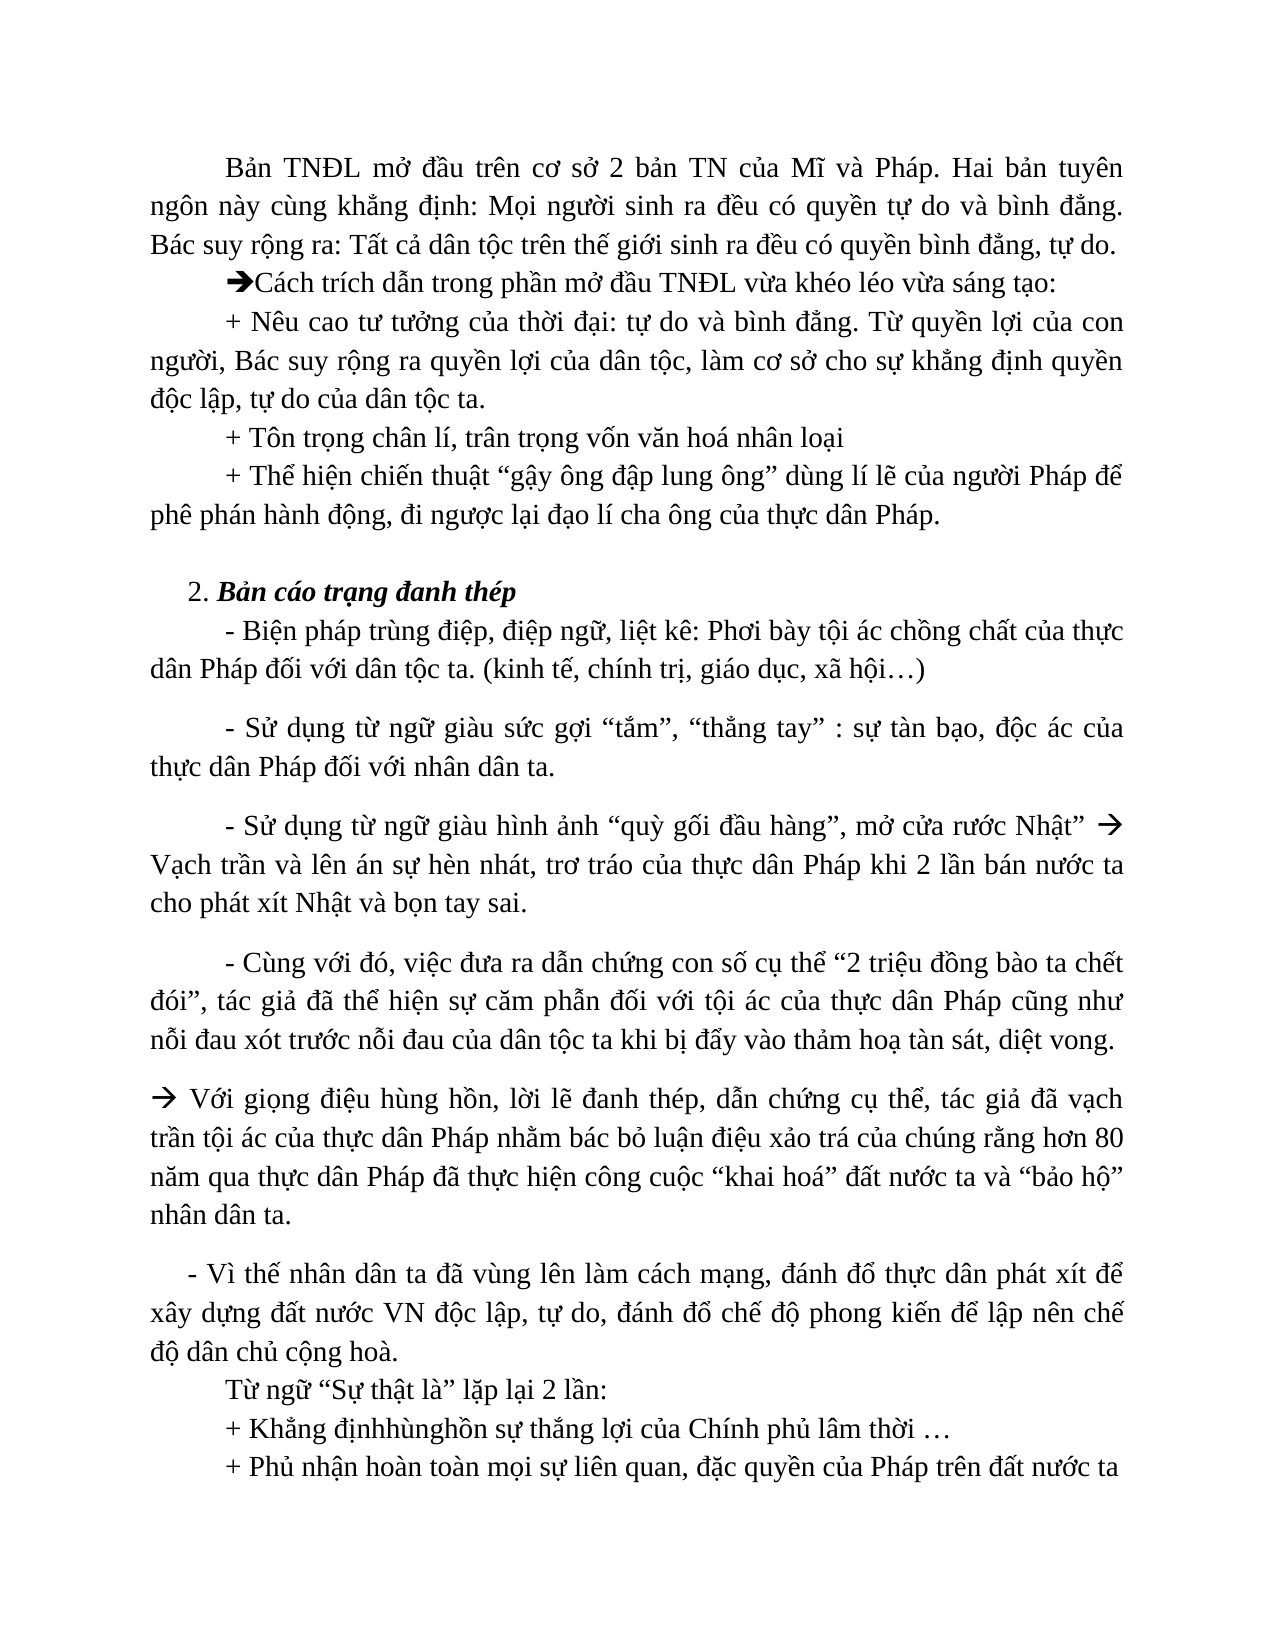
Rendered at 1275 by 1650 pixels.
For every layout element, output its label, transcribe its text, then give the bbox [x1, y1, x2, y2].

text - Cùng với đó, việc đưa ra dẫn chứng con số cụ thể “2 triệu đồng bào ta chết đói”, tác giả đã thể hiện sự căm phẫn đối với tội ác của thực dân Pháp cũng như nỗi đau xót trước nỗi đau của dân tộc ta khi bị đẩy vào thảm hoạ tàn sát, diệt vong. [150, 945, 1125, 1056]
list + Phủ nhận hoàn toàn mọi sự liên quan, đặc quyền của Pháp trên đất nước ta [150, 1449, 1125, 1483]
list 2. Bản cáo trạng đanh thép [150, 574, 1125, 608]
list + Thể hiện chiến thuật “gậy ông đập lung ông” dùng lí lẽ của người Pháp để phê phán hành động, đi ngược lại đạo lí cha ông của thực dân Pháp. [150, 458, 1125, 531]
text - Sử dụng từ ngữ giàu sức gợi “tắm”, “thẳng tay” : sự tàn bạo, độc ác của thực dân Pháp đối với nhân dân ta. [150, 711, 1125, 783]
list Bản TNĐL mở đầu trên cơ sở 2 bản TN của Mĩ và Pháp. Hai bản tuyên ngôn này cùng khẳng định: Mọi người sinh ra đều có quyền tự do và bình đẳng. Bác suy rộng ra: Tất cả dân tộc trên thế giới sinh ra đều có quyền bình đẳng, tự do. [150, 150, 1125, 261]
list + Nêu cao tư tưởng của thời đại: tự do và bình đẳng. Từ quyền lợi của con người, Bác suy rộng ra quyền lợi của dân tộc, làm cơ sở cho sự khẳng định quyền độc lập, tự do của dân tộc ta. [150, 304, 1125, 415]
list - Vì thế nhân dân ta đã vùng lên làm cách mạng, đánh đổ thực dân phát xít để xây dựng đất nước VN độc lập, tự do, đánh đổ chế độ phong kiến để lập nên chế độ dân chủ cộng hoà. [150, 1257, 1125, 1367]
list Từ ngữ “Sự thật là” lặp lại 2 lần: [150, 1372, 1125, 1406]
list + Khẳng địnhhùnghồn sự thắng lợi của Chính phủ lâm thời … [150, 1411, 1125, 1444]
text Với giọng điệu hùng hồn, lời lẽ đanh thép, dẫn chứng cụ thể, tác giả đã vạch trần tội ác của thực dân Pháp nhằm bác bỏ luận điệu xảo trá của chúng rằng hơn 80 năm qua thực dân Pháp đã thực hiện công cuộc “khai hoá” đất nước ta và “bảo hộ” nhân dân ta. [150, 1081, 1125, 1231]
text - Sử dụng từ ngữ giàu hình ảnh “quỳ gối đầu hàng”, mở cửa rước Nhật” Vạch trần và lên án sự hèn nhát, trơ tráo của thực dân Pháp khi 2 lần bán nước ta cho phát xít Nhật và bọn tay sai. [150, 808, 1125, 919]
list + Tôn trọng chân lí, trân trọng vốn văn hoá nhân loại [150, 420, 1125, 453]
list - Biện pháp trùng điệp, điệp ngữ, liệt kê: Phơi bày tội ác chồng chất của thực dân Pháp đối với dân tộc ta. (kinh tế, chính trị, giáo dục, xã hội…) [150, 613, 1125, 685]
list Cách trích dẫn trong phần mở đầu TNĐL vừa khéo léo vừa sáng tạo: [150, 266, 1125, 299]
